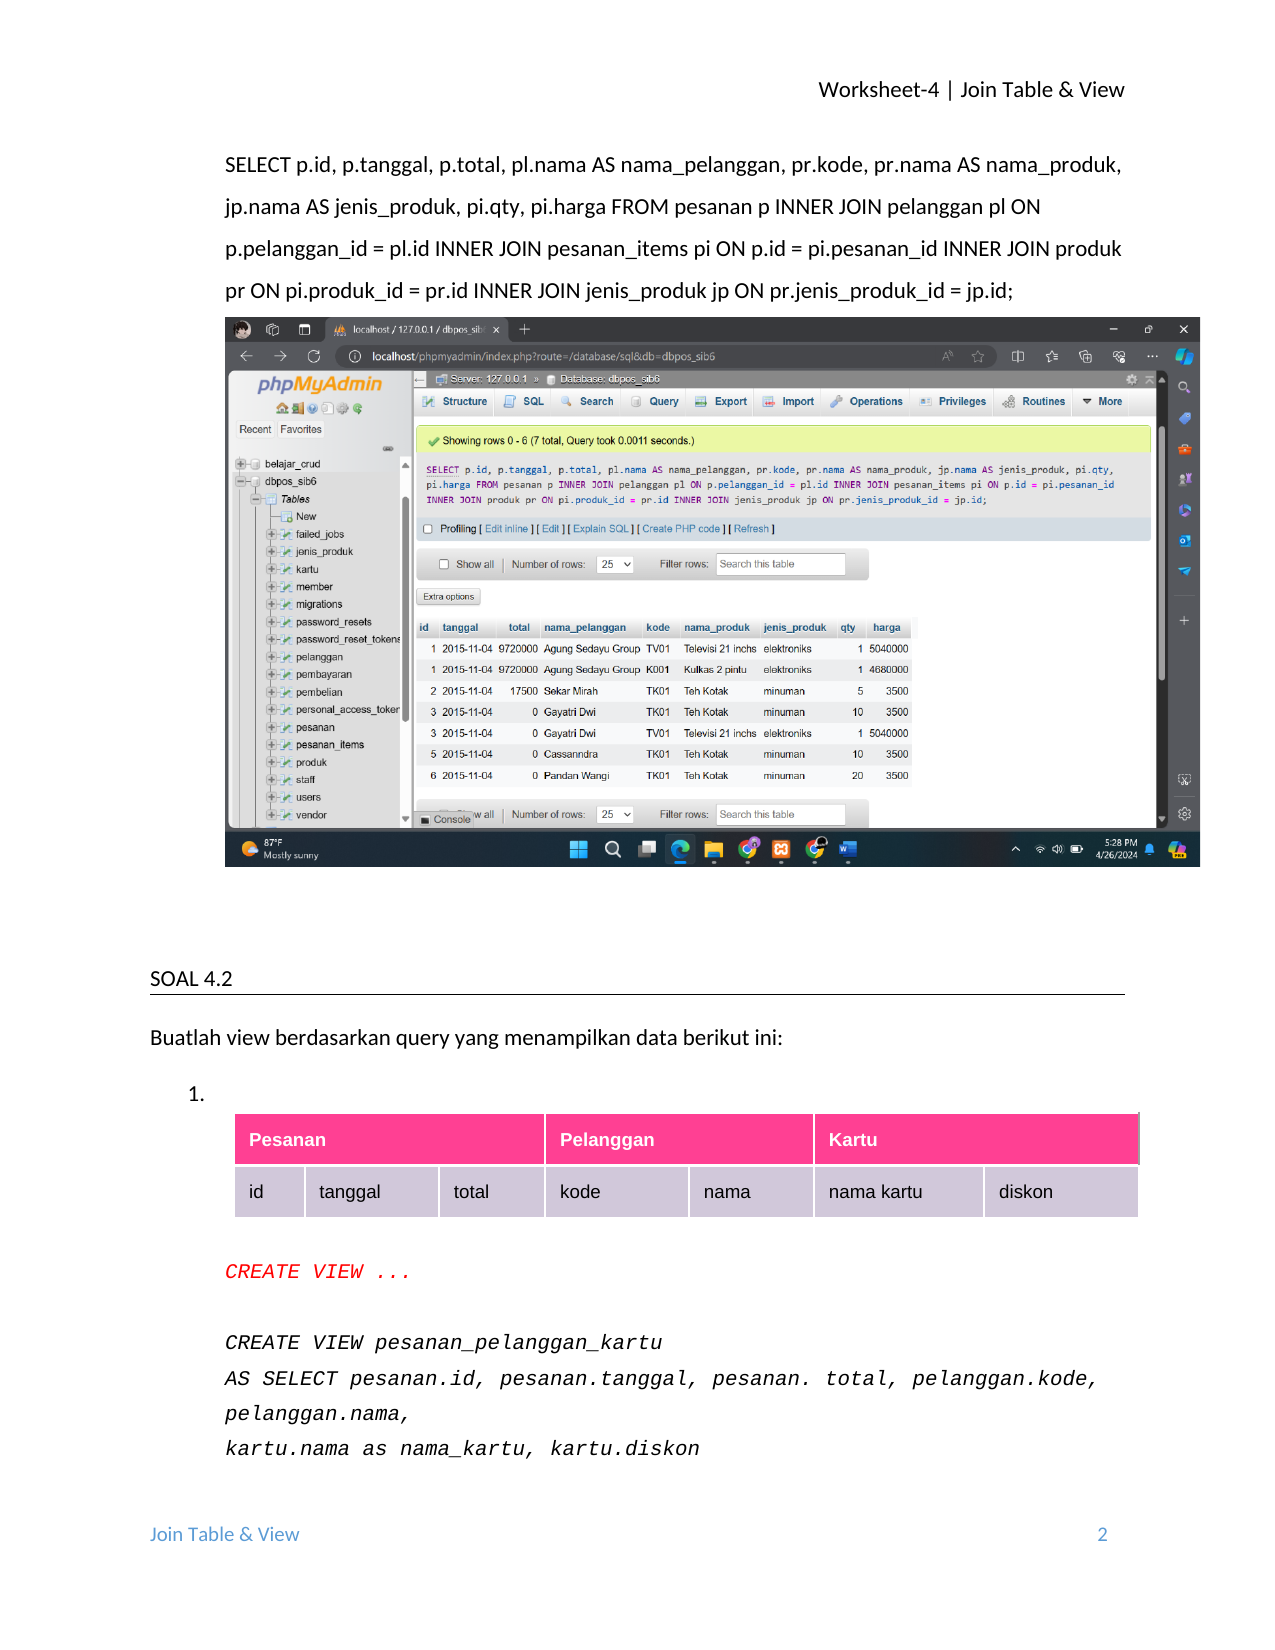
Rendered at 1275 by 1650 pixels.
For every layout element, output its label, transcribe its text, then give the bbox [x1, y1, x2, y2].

table_cell total [440, 1167, 544, 1217]
picture [225, 317, 1200, 867]
text AS SELECT pesanan.id, pesanan.tanggal, pesanan. total, pelanggan.kode, pelanggan.nama, [225, 1368, 1125, 1427]
table_header Pesanan [235, 1114, 544, 1164]
text kartu.nama as nama_kartu, kartu.diskon [225, 1438, 1125, 1462]
table_header Pelanggan [546, 1114, 813, 1164]
table_cell id [235, 1167, 304, 1217]
text SELECT p.id, p.tanggal, p.total, pl.nama AS nama_pelanggan, pr.kode, pr.nama AS nama_produk, jp.nama AS jenis_produk, pi.qty, pi.harga FROM pesanan p INNER JOIN pelanggan pl ON p.pelanggan_id = pl.id INNER JOIN pesanan_items pi ON p.id = pi.pesanan_id INNER JOIN produk pr ON pi.produk_id = pr.id INNER JOIN jenis_produk jp ON pr.jenis_produk_id = jp.id; [225, 150, 1125, 317]
table_cell nama [690, 1167, 813, 1217]
table_cell kode [546, 1167, 688, 1217]
text CREATE VIEW pesanan_pelanggan_kartu [225, 1332, 1125, 1356]
text SOAL 4.2 [150, 964, 1125, 994]
text CREATE VIEW ... [225, 1261, 1125, 1285]
table_cell nama kartu [815, 1167, 983, 1217]
table_cell tanggal [306, 1167, 438, 1217]
text Buatlah view berdasarkan query yang menampilkan data berikut ini: [150, 1023, 1125, 1051]
table_cell diskon [985, 1167, 1138, 1217]
